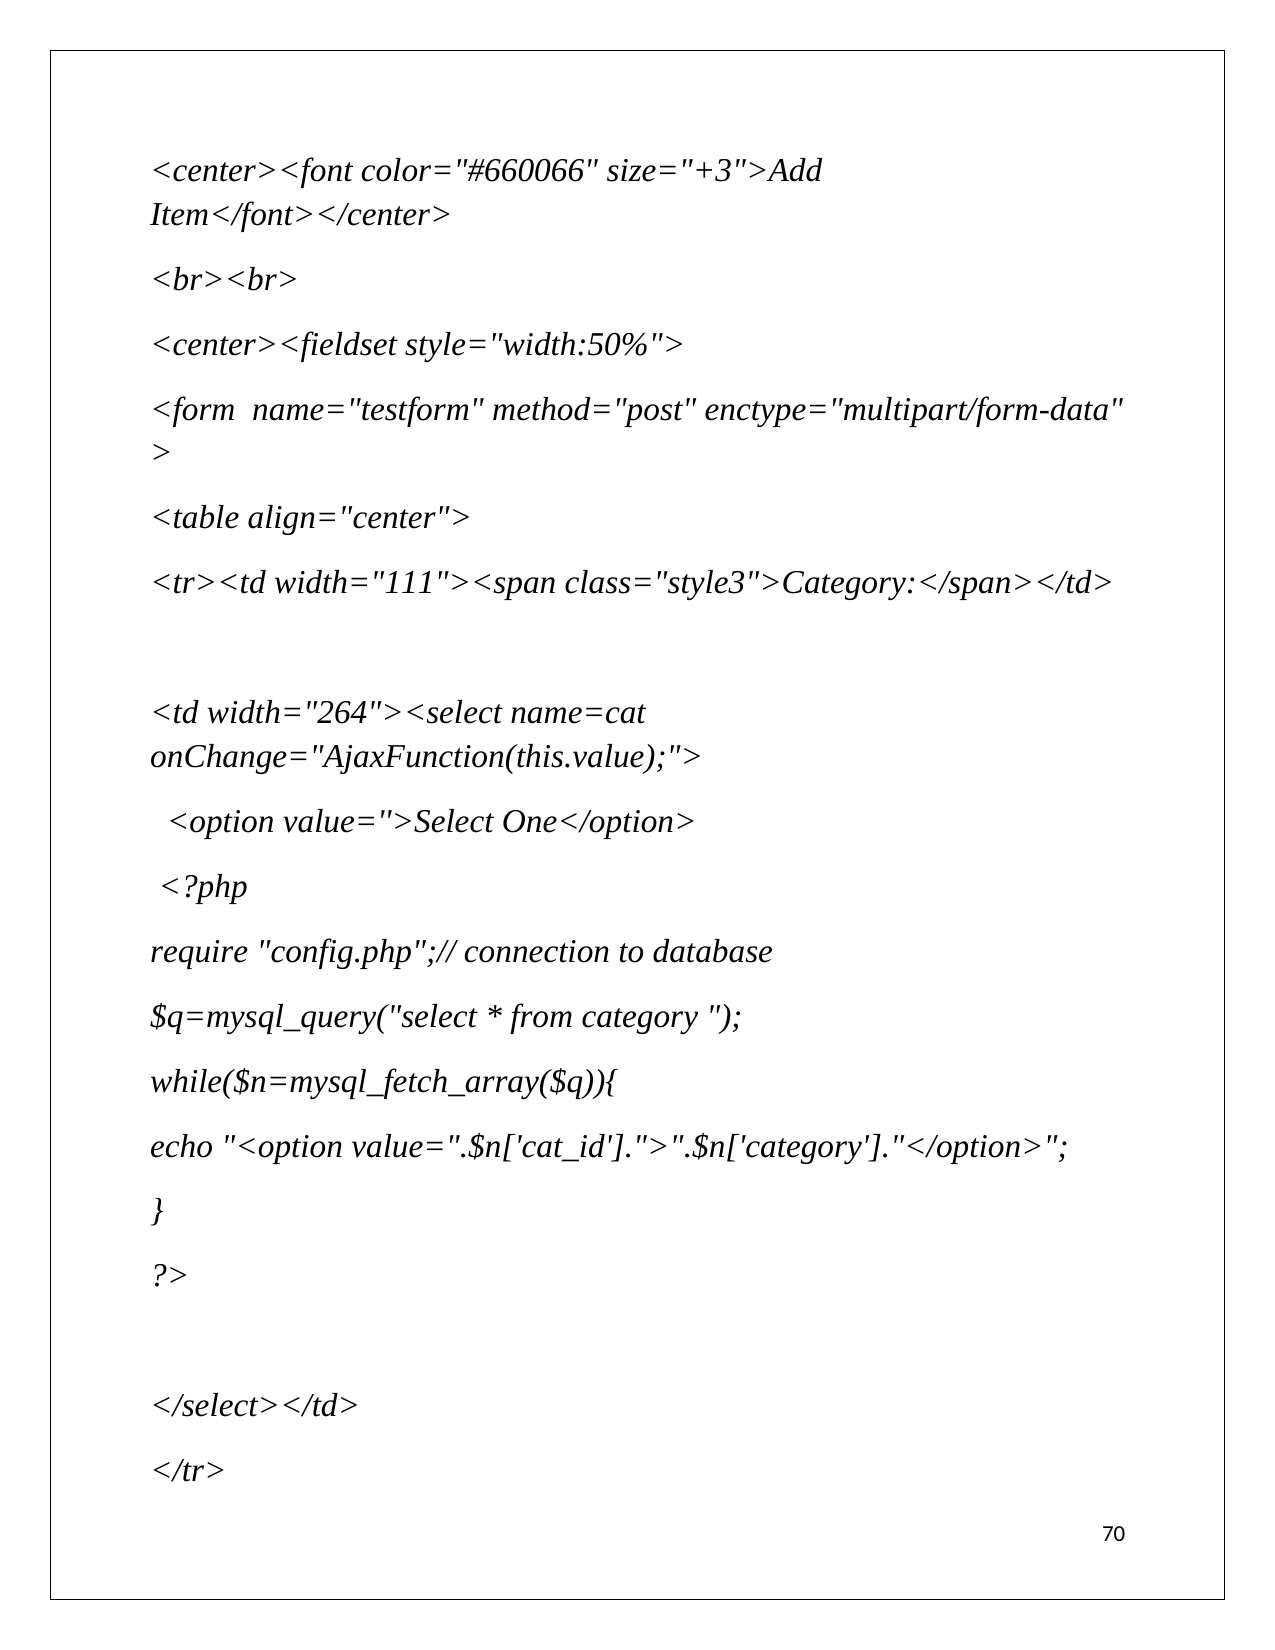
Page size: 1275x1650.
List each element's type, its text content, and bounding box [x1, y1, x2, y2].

text <?php [150, 866, 1125, 904]
text </tr> [150, 1450, 1125, 1489]
text echo "<option value=".$n['cat_id'].">".$n['category']."</option>"; [150, 1126, 1125, 1164]
text <option value=''>Select One</option> [150, 801, 1125, 840]
text <td width="264"><select name=cat onChange="AjaxFunction(this.value);"> [150, 692, 1125, 775]
text } [150, 1191, 1125, 1229]
text while($n=mysql_fetch_array($q)){ [150, 1061, 1125, 1099]
text <center><font color="#660066" size="+3">Add Item</font></center> [150, 150, 1125, 232]
text <br><br> [150, 259, 1125, 297]
text <table align="center"> [150, 498, 1125, 536]
text $q=mysql_query("select * from category "); [150, 996, 1125, 1034]
text <tr><td width="111"><span class="style3">Category:</span></td> [150, 563, 1125, 601]
text </select></td> [150, 1385, 1125, 1424]
text ?> [150, 1256, 1125, 1294]
text <form name="testform" method="post" enctype="multipart/form-data" > [150, 389, 1125, 471]
text <center><fieldset style="width:50%"> [150, 324, 1125, 362]
text require "config.php";// connection to database [150, 931, 1125, 969]
